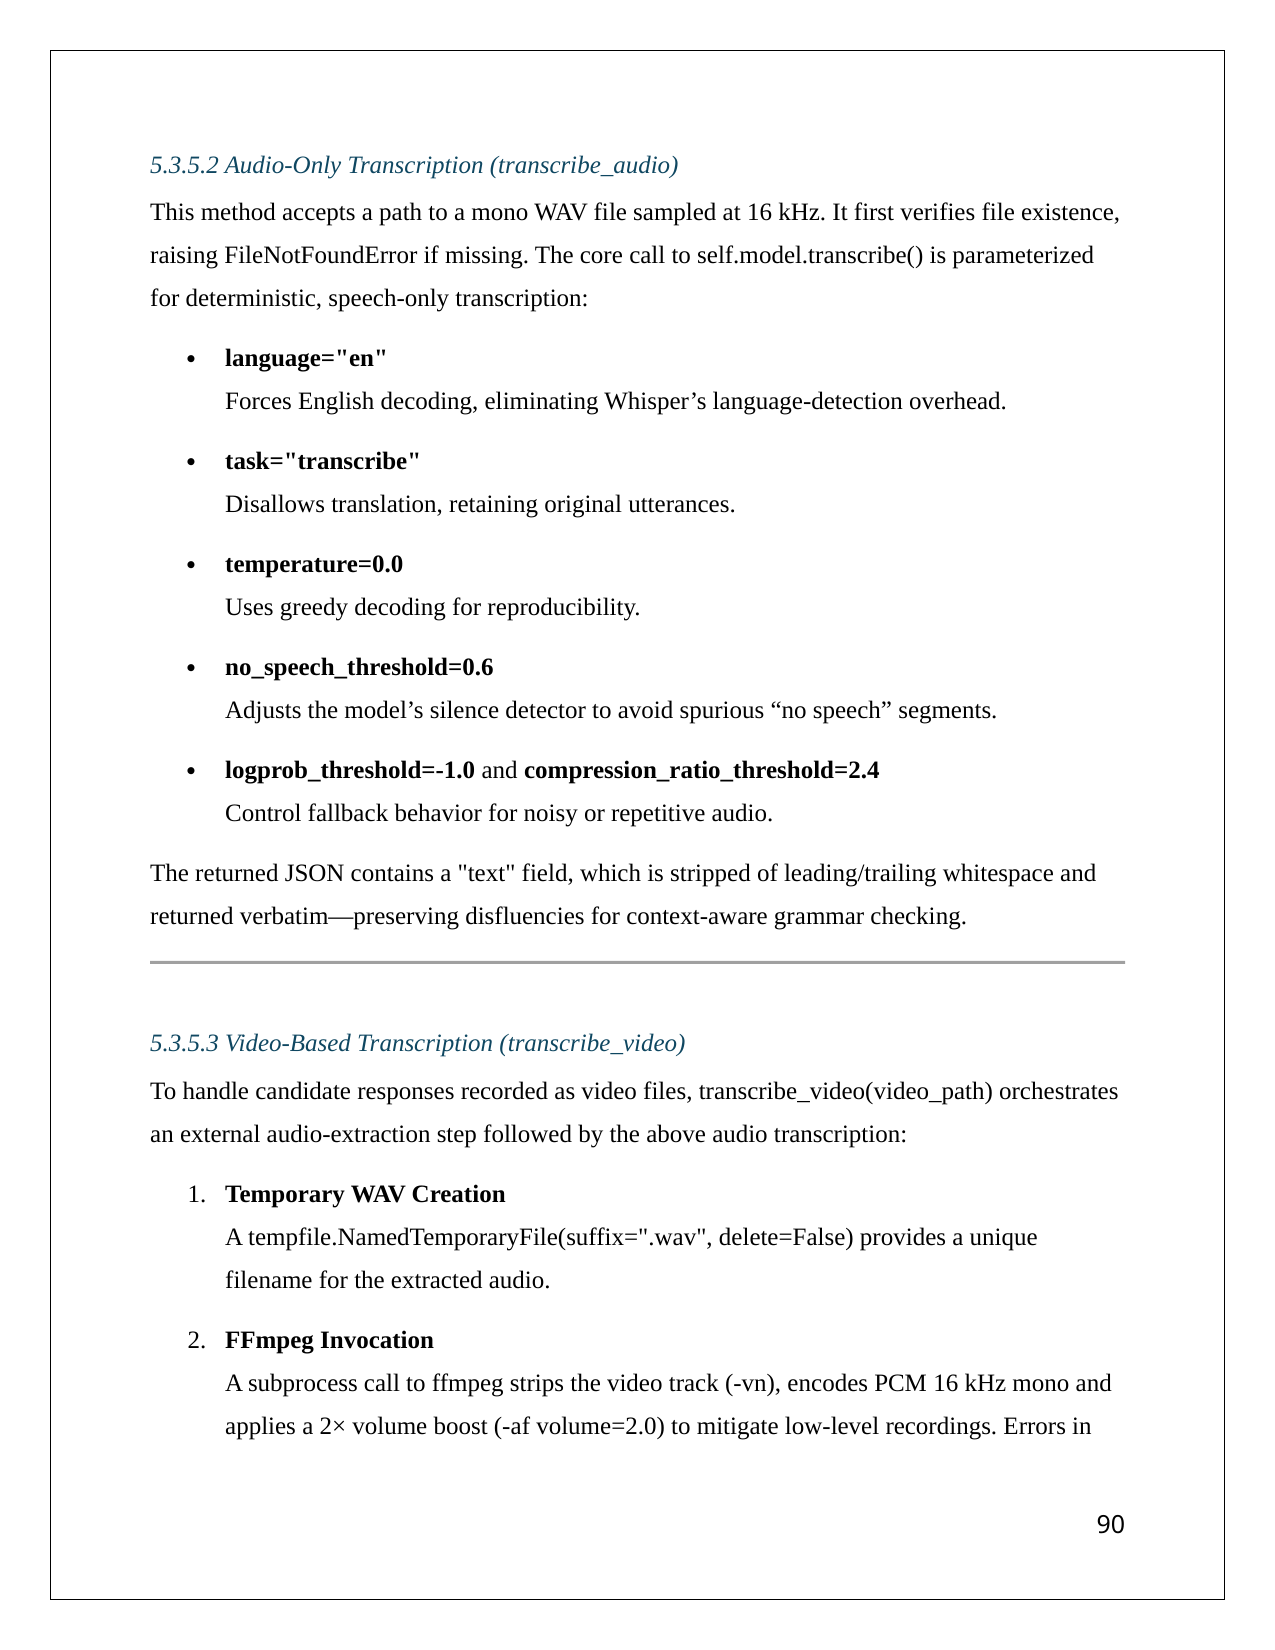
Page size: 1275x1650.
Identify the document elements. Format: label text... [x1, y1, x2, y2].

text This method accepts a path to a mono WAV file sampled at 16 kHz. It first verifies file existence, raising FileNotFoundError if missing. The core call to self.model.transcribe() is parameterized for deterministic, speech‐only transcription: [150, 197, 1125, 312]
list no_speech_threshold=0.6 Adjusts the model’s silence detector to avoid spurious “no speech” segments. [187, 652, 1125, 724]
text To handle candidate responses recorded as video files, transcribe_video(video_path) orchestrates an external audio‐extraction step followed by the above audio transcription: [150, 1076, 1125, 1148]
text The returned JSON contains a "text" field, which is stripped of leading/trailing whitespace and returned verbatim—preserving disfluencies for context‐aware grammar checking. [150, 858, 1125, 930]
list task="transcribe" Disallows translation, retaining original utterances. [187, 446, 1125, 518]
list logprob_threshold=-1.0 and compression_ratio_threshold=2.4 Control fallback behavior for noisy or repetitive audio. [187, 755, 1125, 827]
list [187, 1325, 1125, 1440]
list language="en" Forces English decoding, eliminating Whisper’s language‐detection overhead. [187, 343, 1125, 415]
list Temporary WAV Creation A tempfile.NamedTemporaryFile(suffix=".wav", delete=False) provides a unique filename for the extracted audio. [187, 1179, 1125, 1294]
list temperature=0.0 Uses greedy decoding for reproducibility. [187, 549, 1125, 621]
subtitle 5.3.5.2 Audio‐Only Transcription (transcribe_audio) [150, 150, 1125, 179]
subtitle 5.3.5.3 Video‐Based Transcription (transcribe_video) [150, 1028, 1125, 1057]
